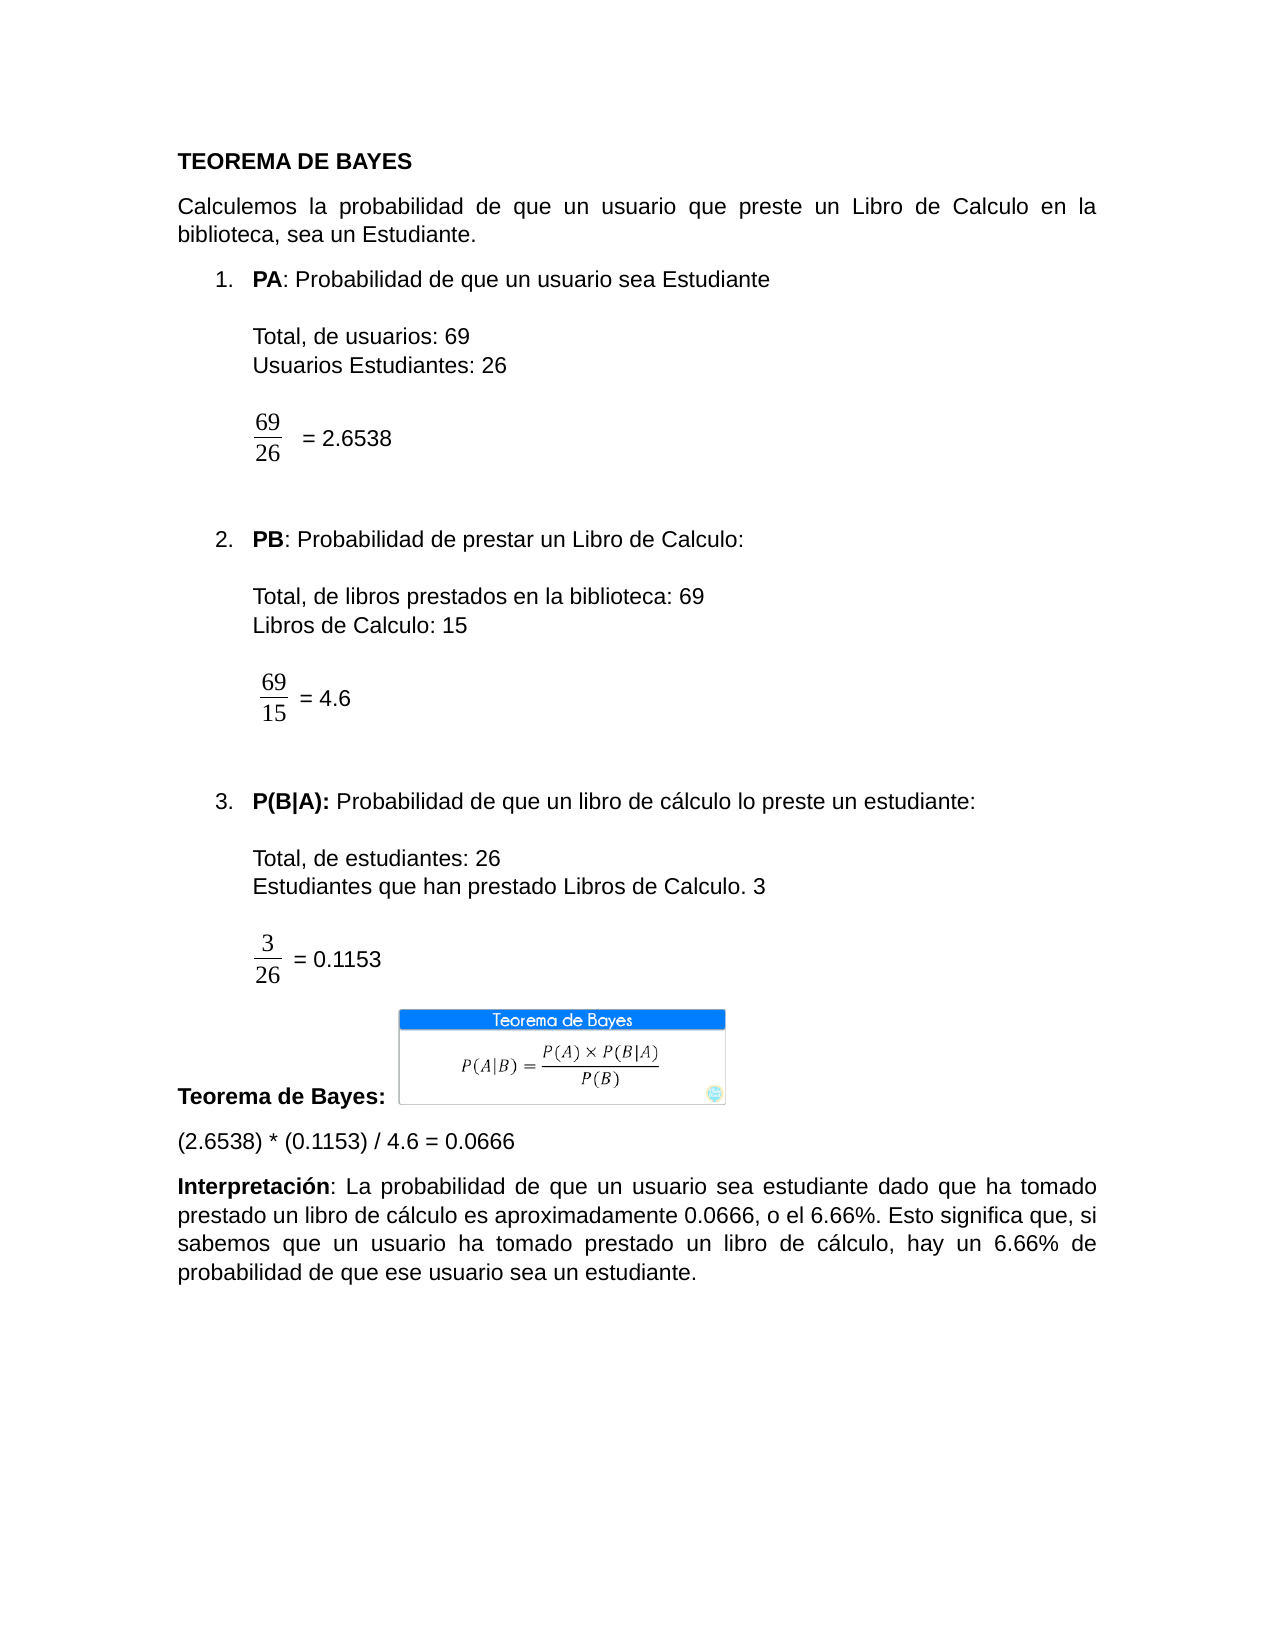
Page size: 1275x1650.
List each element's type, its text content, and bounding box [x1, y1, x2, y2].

list P(B|A): Probabilidad de que un libro de cálculo lo preste un estudiante: [215, 788, 1098, 814]
list PA: Probabilidad de que un usuario sea Estudiante [215, 266, 1098, 293]
list Total, de usuarios: 69 [252, 323, 1098, 349]
list Usuarios Estudiantes: 26 [252, 352, 1098, 378]
list Estudiantes que han prestado Libros de Calculo. 3 [252, 873, 1098, 899]
list = 4.6 [252, 668, 1098, 727]
picture [398, 1009, 726, 1105]
list Total, de libros prestados en la biblioteca: 69 [252, 583, 1098, 609]
list = 2.6538 [252, 408, 1098, 467]
text Calculemos la probabilidad de que un usuario que preste un Libro de Calculo en la biblioteca, sea un Estudiante. [177, 193, 1098, 247]
list Libros de Calculo: 15 [252, 612, 1098, 638]
text Interpretación: La probabilidad de que un usuario sea estudiante dado que ha tomado prestado un libro de cálculo es aproximadamente 0.0666, o el 6.66%. Esto significa que, si sabemos que un usuario ha tomado prestado un libro de cálculo, hay un 6.66% de probabilidad de que ese usuario sea un estudiante. [177, 1173, 1098, 1285]
text TEOREMA DE BAYES [177, 148, 1098, 174]
list Total, de estudiantes: 26 [252, 845, 1098, 871]
list = 0.1153 [252, 930, 1098, 989]
list PB: Probabilidad de prestar un Libro de Calculo: [215, 526, 1098, 553]
text (2.6538) * (0.1153) / 4.6 = 0.0666 [177, 1128, 1098, 1154]
